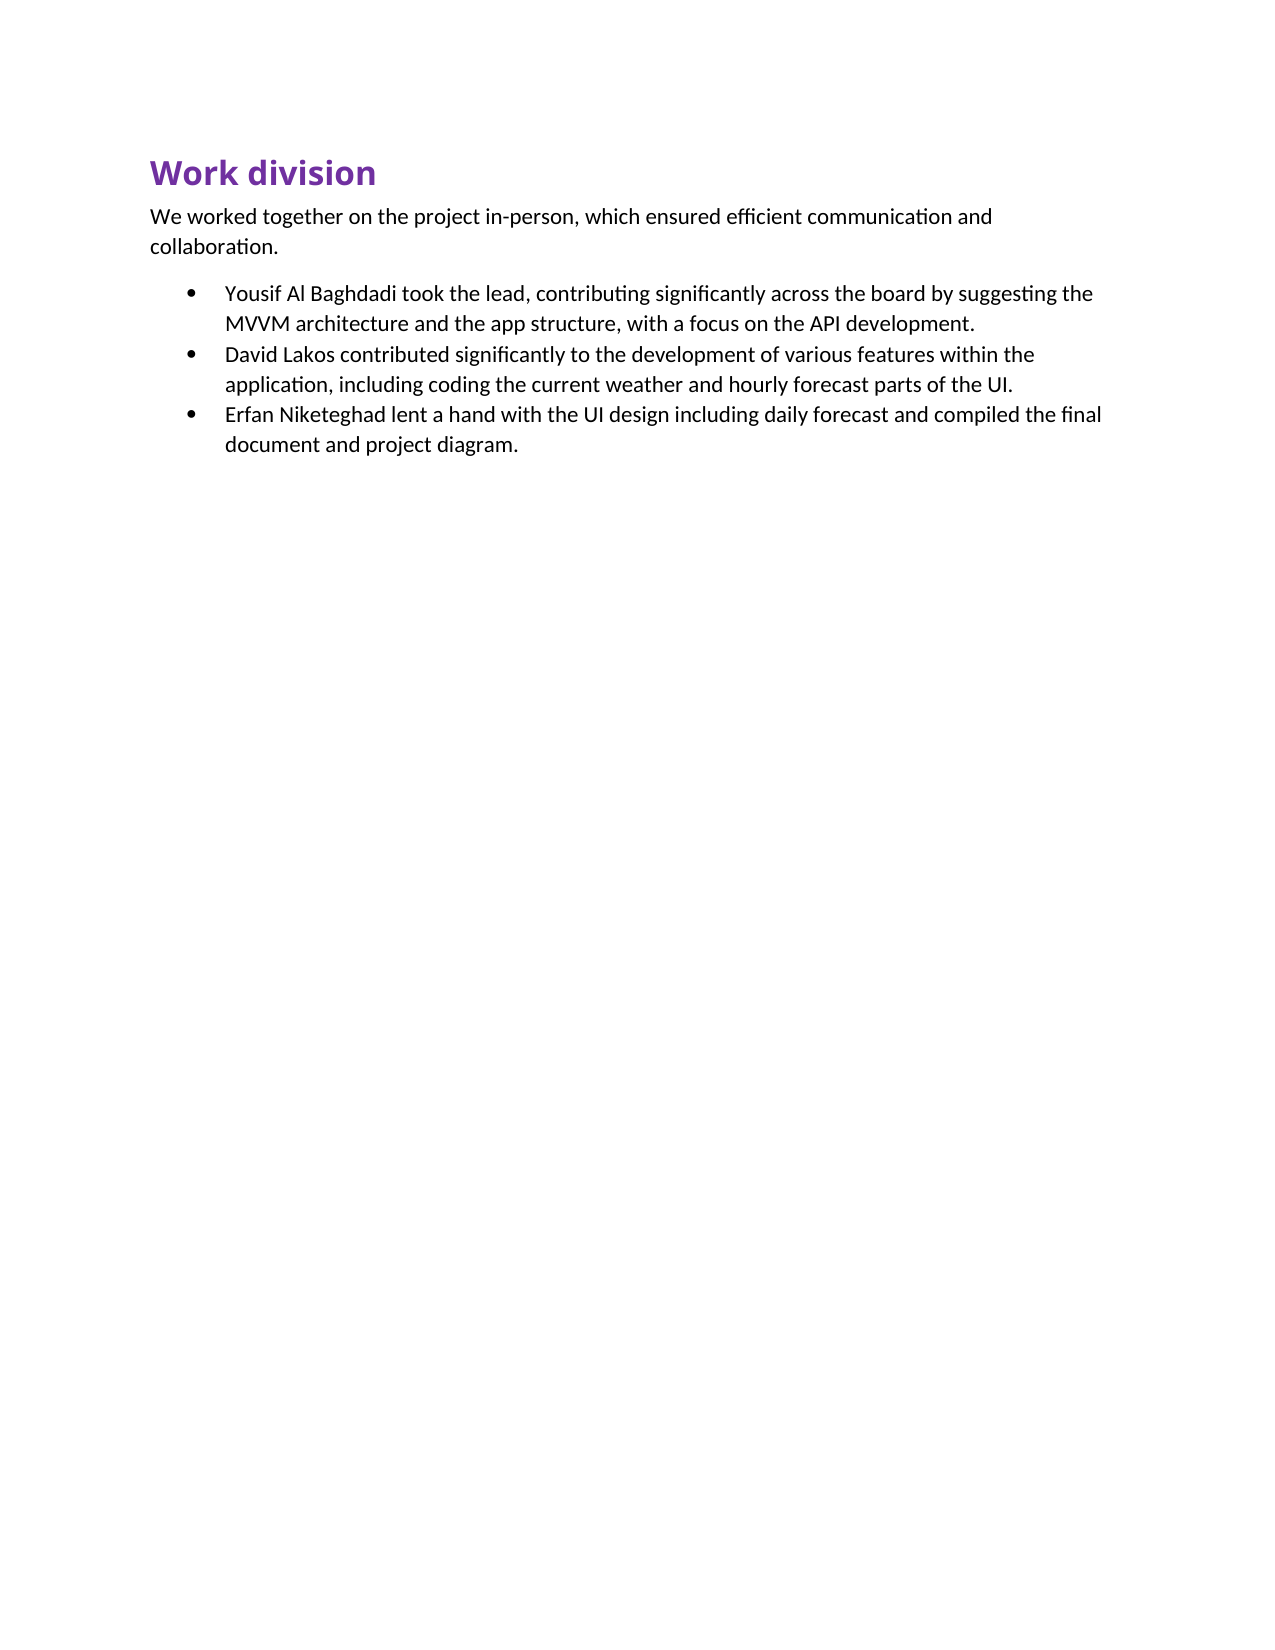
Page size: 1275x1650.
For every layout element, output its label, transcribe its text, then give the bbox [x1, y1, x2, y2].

list David Lakos contributed significantly to the development of various features within the application, including coding the current weather and hourly forecast parts of the UI. [187, 340, 1125, 398]
list Yousif Al Baghdadi took the lead, contributing significantly across the board by suggesting the MVVM architecture and the app structure, with a focus on the API development. [187, 279, 1125, 337]
text We worked together on the project in-person, which ensured efficient communication and collaboration. [150, 202, 1125, 260]
subtitle Work division [150, 150, 1125, 195]
list Erfan Niketeghad lent a hand with the UI design including daily forecast and compiled the final document and project diagram. [187, 400, 1125, 458]
